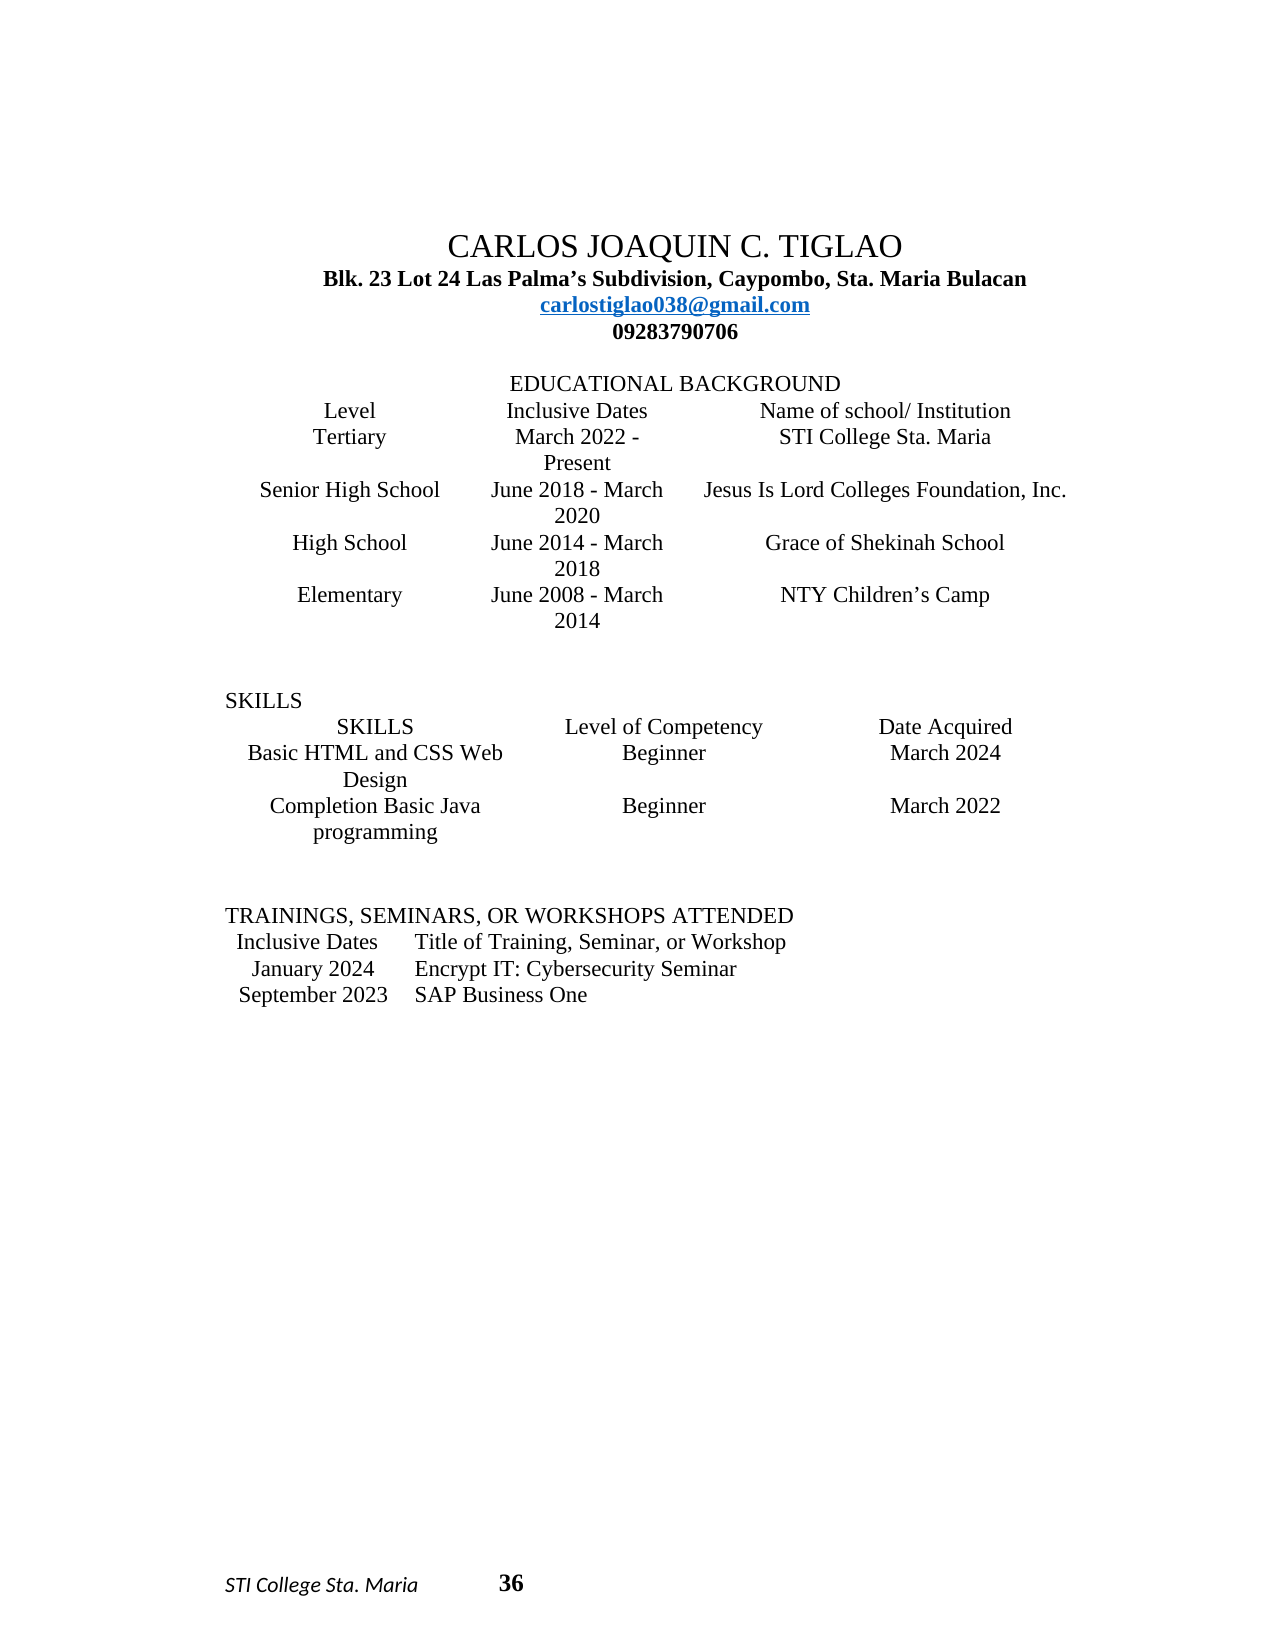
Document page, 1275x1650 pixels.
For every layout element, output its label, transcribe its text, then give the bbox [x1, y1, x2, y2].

text TRAININGS, SEMINARS, OR WORKSHOPS ATTENDED [225, 902, 1123, 928]
table_header Level of Competency [528, 713, 802, 739]
table_cell June 2008 - March 2014 [474, 581, 680, 634]
table_header SKILLS [225, 713, 527, 739]
table_cell NTY Children’s Camp [680, 581, 1091, 634]
text carlostiglao038@gmail.com [225, 291, 1125, 318]
table_cell Grace of Shekinah School [680, 529, 1091, 581]
table_cell March 2024 [802, 739, 1091, 792]
table_cell January 2024 [225, 955, 403, 981]
table_cell Encrypt IT: Cybersecurity Seminar [403, 955, 1091, 981]
table_cell STI College Sta. Maria [680, 423, 1091, 476]
table_header Title of Training, Seminar, or Workshop [403, 929, 1091, 955]
table_cell Beginner [528, 792, 802, 849]
table_header Inclusive Dates [225, 929, 403, 955]
table_cell SAP Business One [403, 981, 1091, 1007]
table_cell September 2023 [225, 981, 403, 1007]
table_cell March 2022 [802, 792, 1091, 849]
text CARLOS JOAQUIN C. TIGLAO [225, 227, 1125, 265]
table_header Date Acquired [802, 713, 1091, 739]
table_header Inclusive Dates [474, 397, 680, 423]
table_cell Tertiary [225, 423, 474, 476]
table_cell Senior High School [225, 476, 474, 528]
text Blk. 23 Lot 24 Las Palma’s Subdivision, Caypombo, Sta. Maria Bulacan [225, 265, 1125, 291]
table_cell Basic HTML and CSS Web Design [225, 739, 527, 792]
table_cell Completion Basic Java programming [225, 792, 527, 849]
table_cell Jesus Is Lord Colleges Foundation, Inc. [680, 476, 1091, 528]
text SKILLS [225, 660, 1123, 713]
text 09283790706 [225, 318, 1125, 344]
table_cell March 2022 - Present [474, 423, 680, 476]
table_cell High School [225, 529, 474, 581]
table_header Name of school/ Institution [680, 397, 1091, 423]
table_cell June 2014 - March 2018 [474, 529, 680, 581]
table_cell Elementary [225, 581, 474, 634]
text EDUCATIONAL BACKGROUND [225, 370, 1125, 397]
table_header Level [225, 397, 474, 423]
table_cell June 2018 - March 2020 [474, 476, 680, 528]
table_cell Beginner [528, 739, 802, 792]
